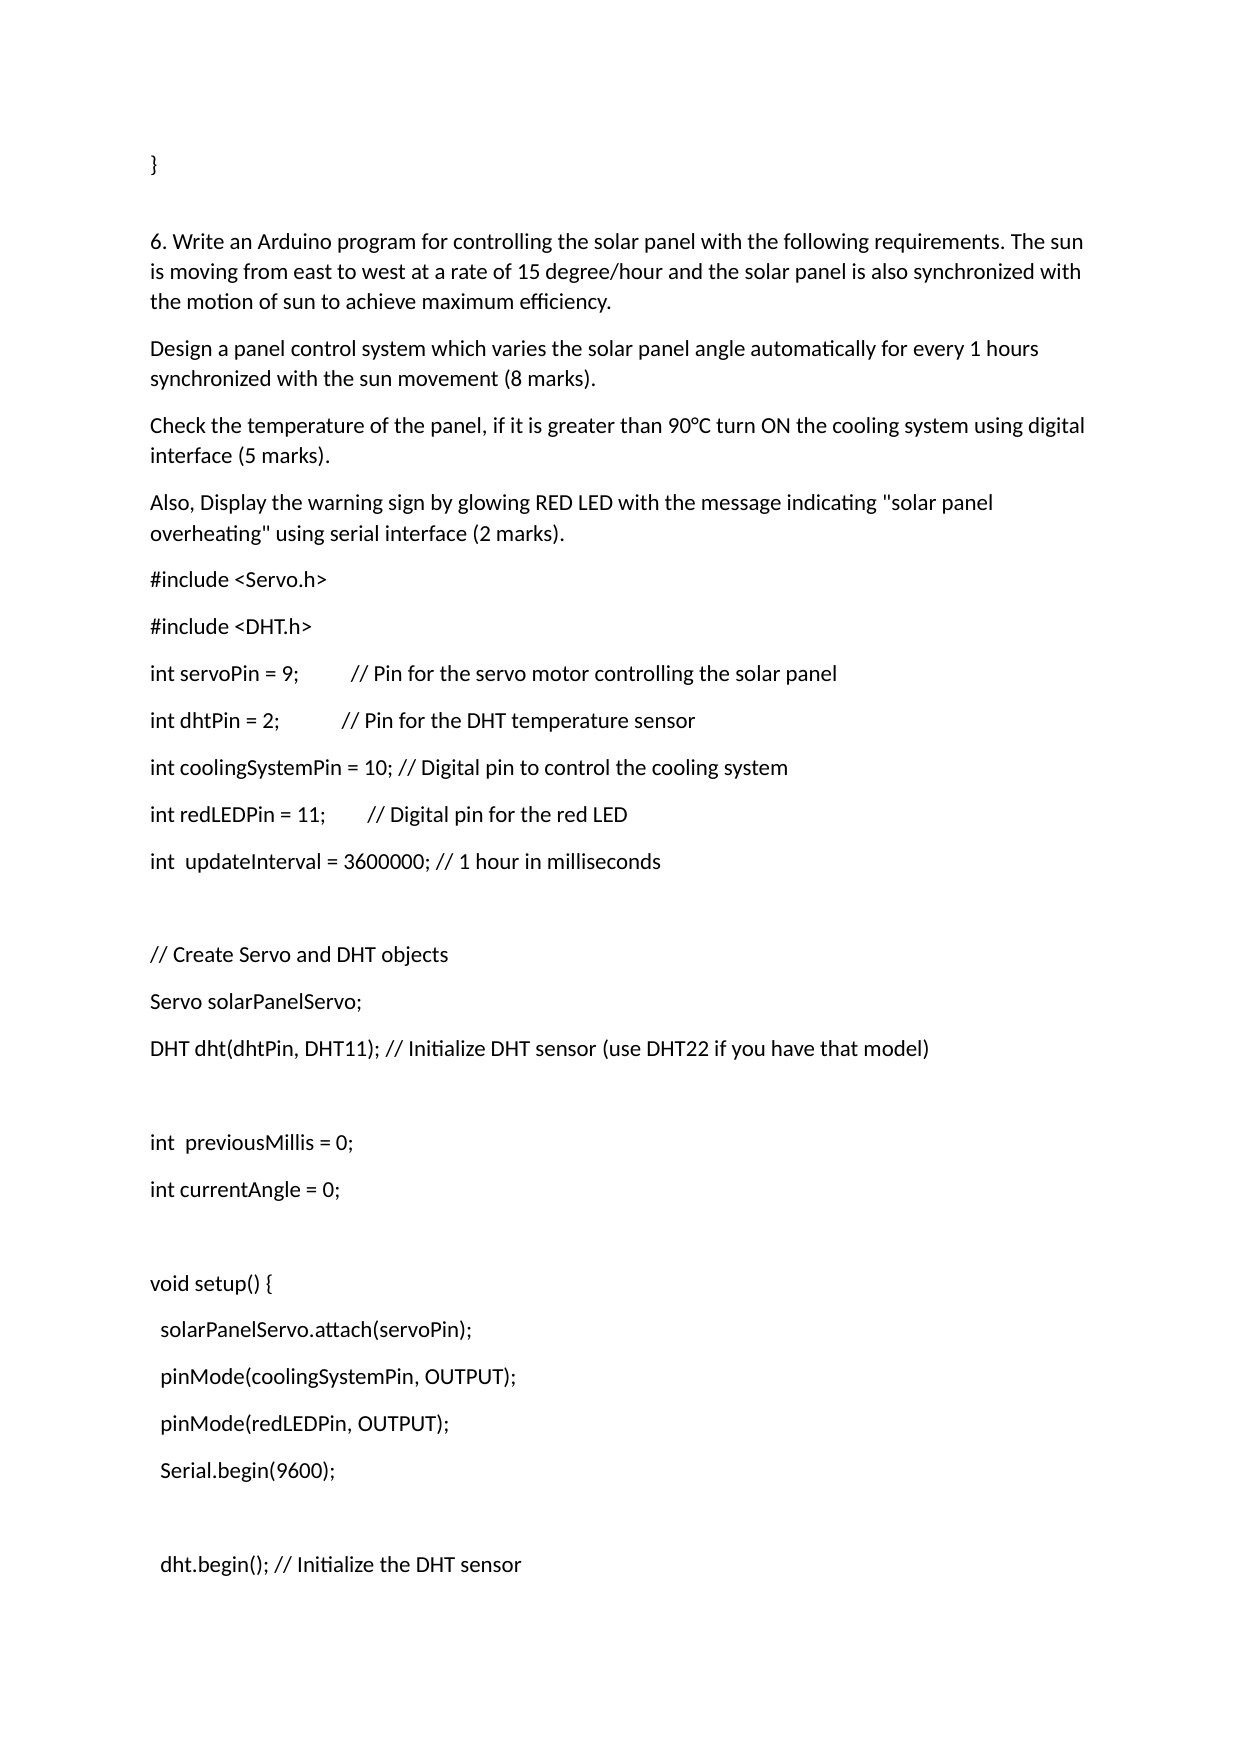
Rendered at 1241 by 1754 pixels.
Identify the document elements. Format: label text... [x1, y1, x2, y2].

text pinMode(coolingSystemPin, OUTPUT); [150, 1362, 1090, 1391]
text int currentAngle = 0; [150, 1175, 1090, 1203]
text void setup() { [150, 1269, 1090, 1297]
text int coolingSystemPin = 10; // Digital pin to control the cooling system [150, 753, 1090, 781]
text #include <Servo.h> [150, 566, 1090, 594]
text Also, Display the warning sign by glowing RED LED with the message indicating "solar panel overheating" using serial interface (2 marks). [150, 488, 1090, 547]
text Servo solarPanelServo; [150, 987, 1090, 1016]
text int dhtPin = 2; // Pin for the DHT temperature sensor [150, 706, 1090, 734]
text Design a panel control system which varies the solar panel angle automatically for every 1 hours synchronized with the sun movement (8 marks). [150, 334, 1090, 393]
text #include <DHT.h> [150, 612, 1090, 641]
text dht.begin(); // Initialize the DHT sensor [150, 1550, 1090, 1578]
text Serial.begin(9600); [150, 1456, 1090, 1484]
text pinMode(redLEDPin, OUTPUT); [150, 1409, 1090, 1437]
text int previousMillis = 0; [150, 1128, 1090, 1156]
text // Create Servo and DHT objects [150, 941, 1090, 969]
text } [150, 150, 1090, 208]
text 6. Write an Arduino program for controlling the solar panel with the following requirements. The sun is moving from east to west at a rate of 15 degree/hour and the solar panel is also synchronized with the motion of sun to achieve maximum efficiency. [150, 227, 1090, 316]
text int servoPin = 9; // Pin for the servo motor controlling the solar panel [150, 659, 1090, 687]
text int redLEDPin = 11; // Digital pin for the red LED [150, 800, 1090, 828]
text int updateInterval = 3600000; // 1 hour in milliseconds [150, 847, 1090, 875]
text solarPanelServo.attach(servoPin); [150, 1316, 1090, 1344]
text DHT dht(dhtPin, DHT11); // Initialize DHT sensor (use DHT22 if you have that model) [150, 1034, 1090, 1062]
text Check the temperature of the panel, if it is greater than 90°C turn ON the cooling system using digital interface (5 marks). [150, 411, 1090, 470]
